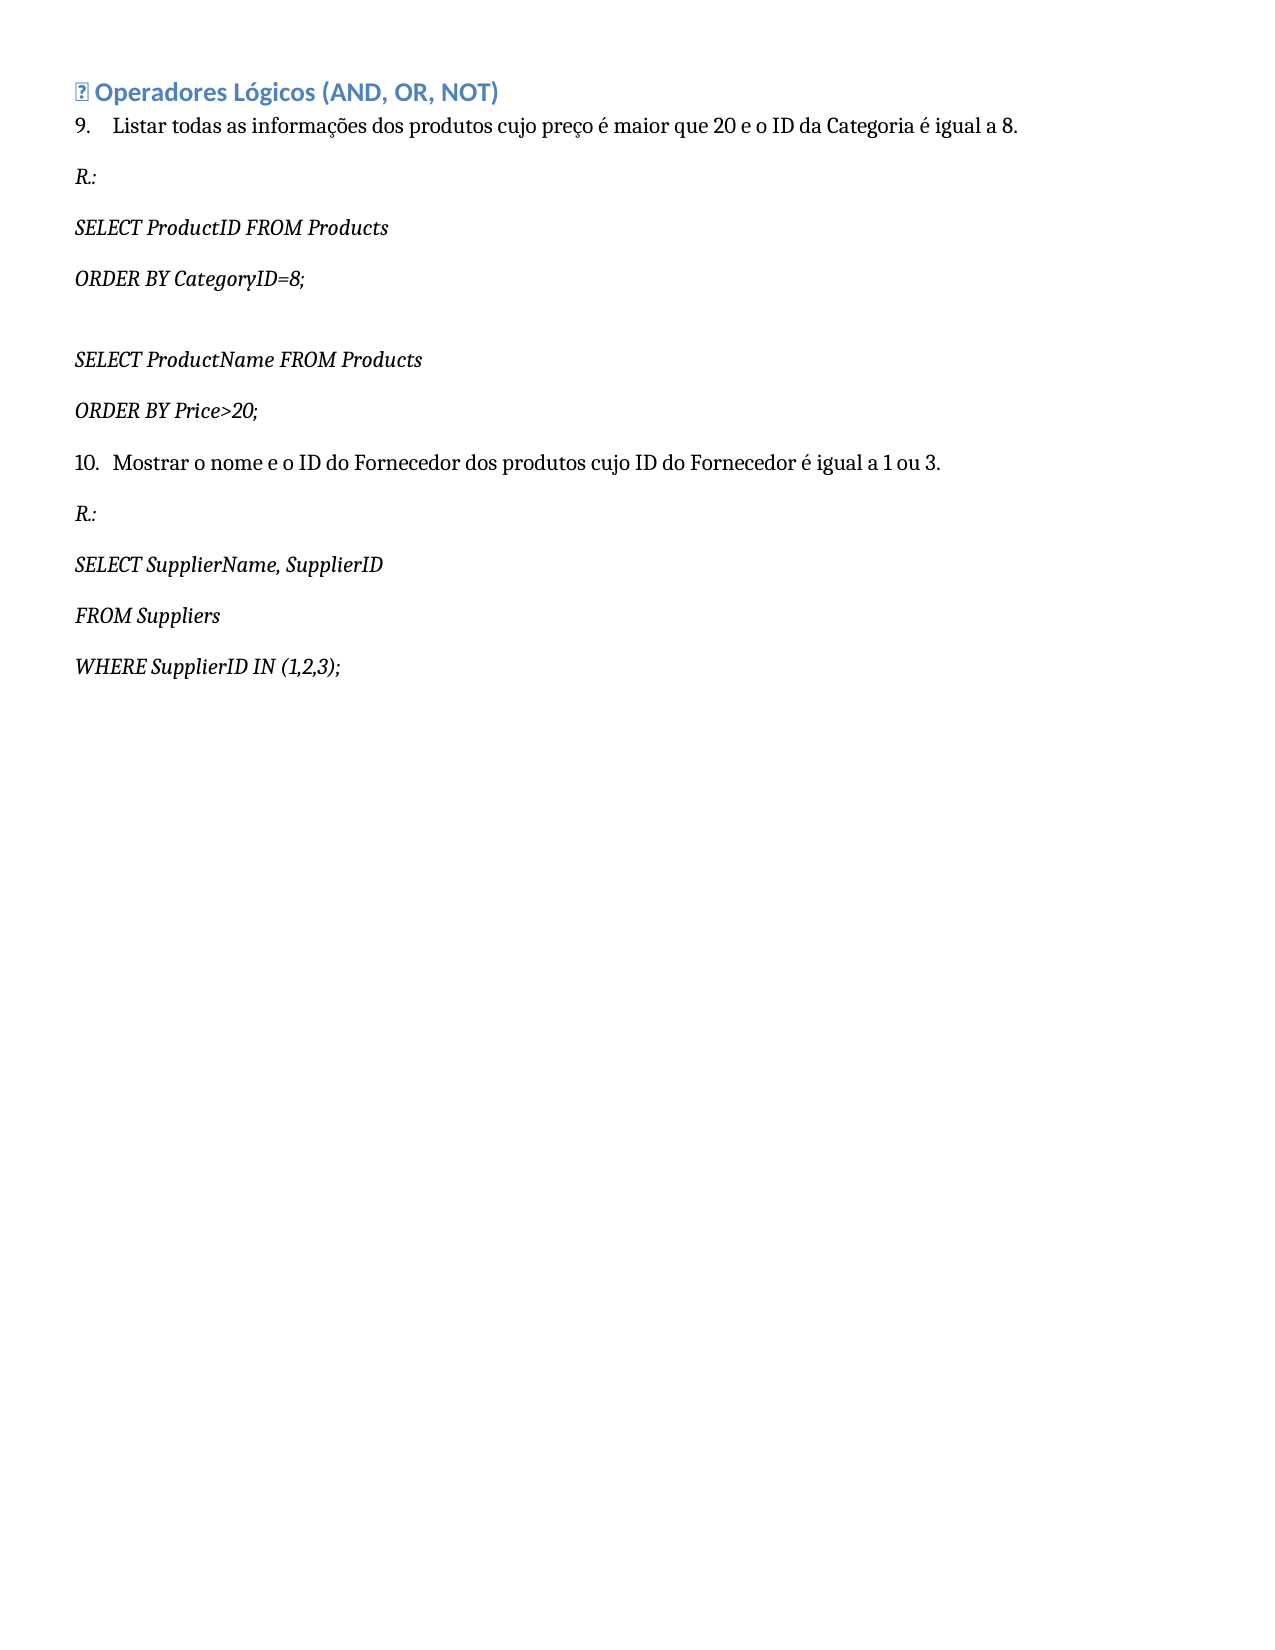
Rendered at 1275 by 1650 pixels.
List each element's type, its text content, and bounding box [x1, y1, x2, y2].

text ORDER BY CategoryID=8; [75, 266, 1200, 292]
list Mostrar o nome e o ID do Fornecedor dos produtos cujo ID do Fornecedor é igual a 1 ou 3. [75, 449, 1200, 476]
subtitle 🔄 Operadores Lógicos (AND, OR, NOT) [75, 75, 1200, 108]
text SELECT SupplierName, SupplierID [75, 551, 1200, 578]
text FROM Suppliers [75, 602, 1200, 629]
text ORDER BY Price>20; [75, 398, 1200, 425]
list Listar todas as informações dos produtos cujo preço é maior que 20 e o ID da Categoria é igual a 8. [75, 113, 1200, 139]
text SELECT ProductName FROM Products [75, 317, 1200, 374]
text R.: [75, 500, 1200, 527]
text WHERE SupplierID IN (1,2,3); [75, 653, 1200, 680]
text R.: [75, 164, 1200, 190]
text SELECT ProductID FROM Products [75, 215, 1200, 241]
